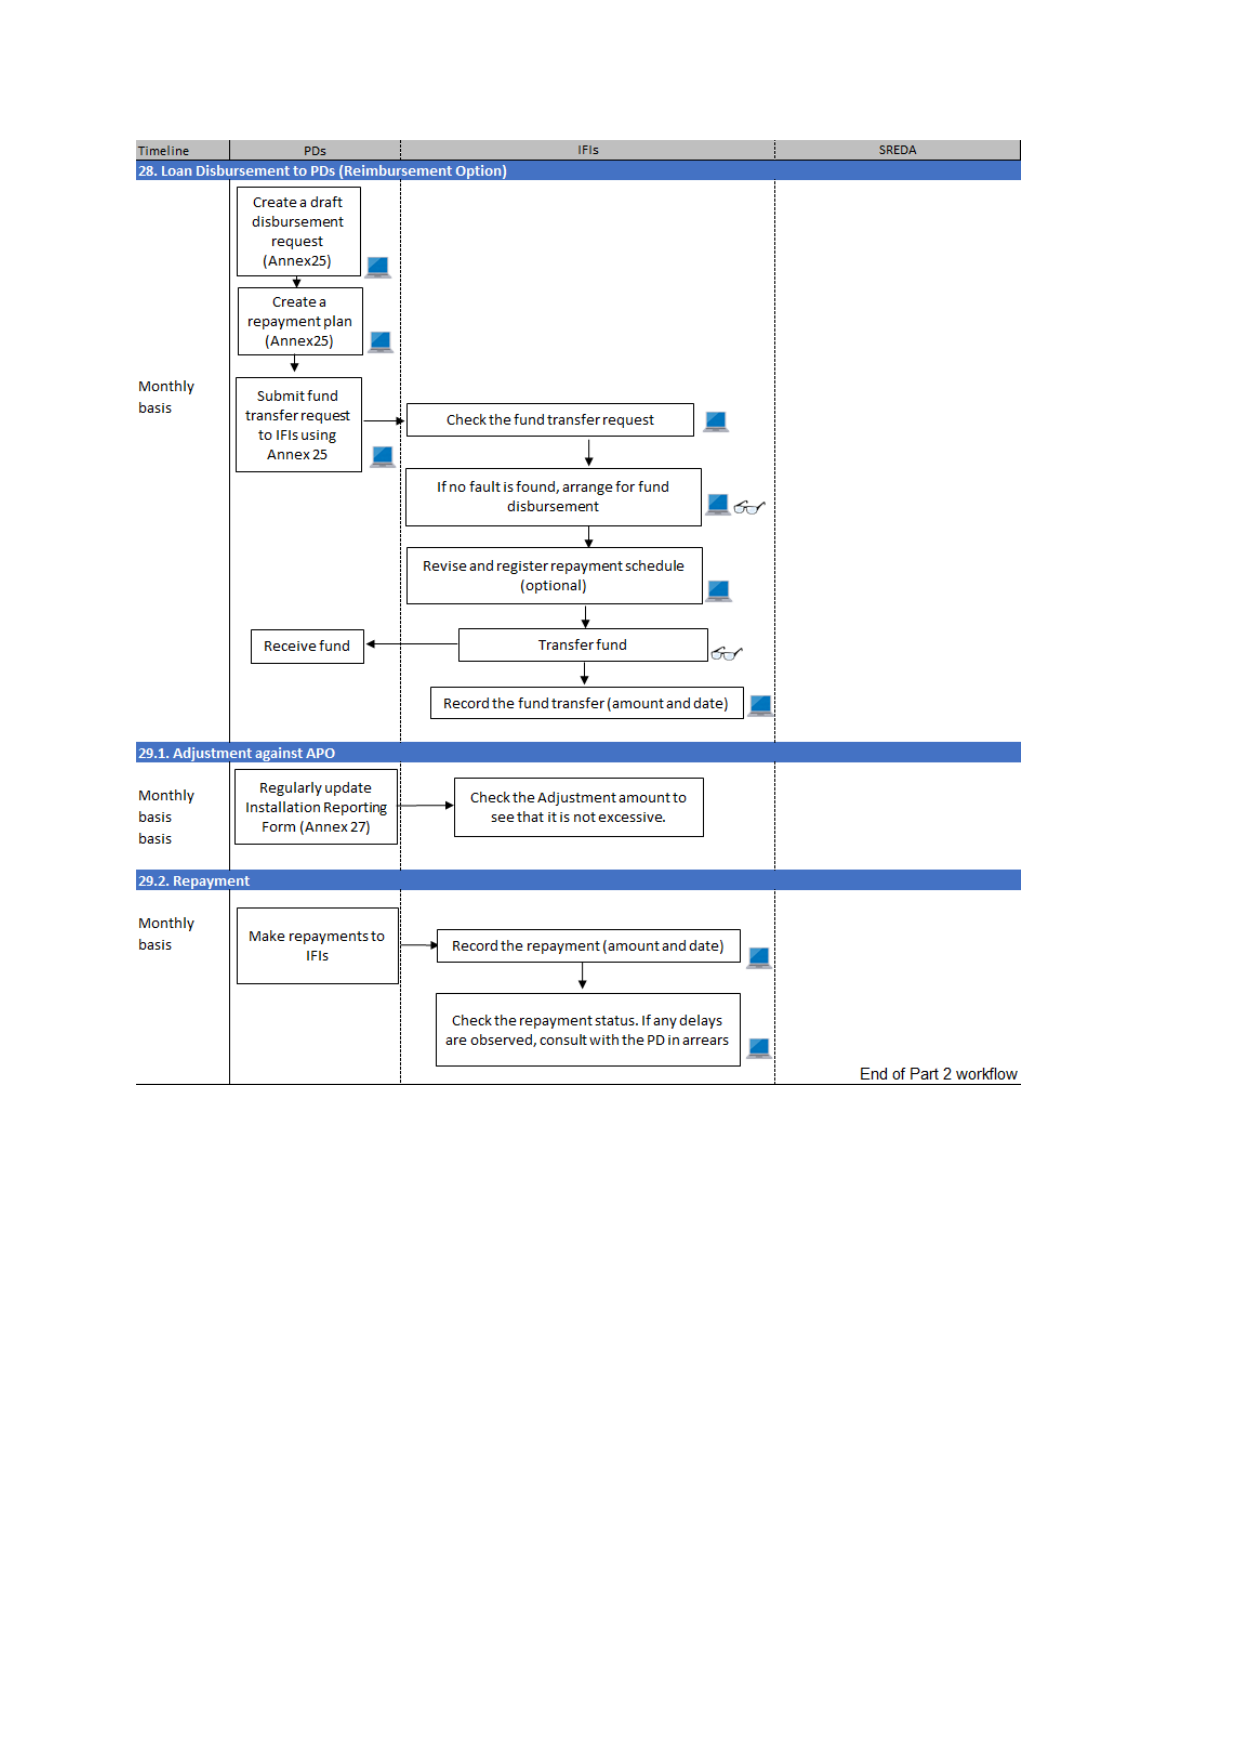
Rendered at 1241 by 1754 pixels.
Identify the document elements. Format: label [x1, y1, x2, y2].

picture [135, 139, 1021, 1085]
